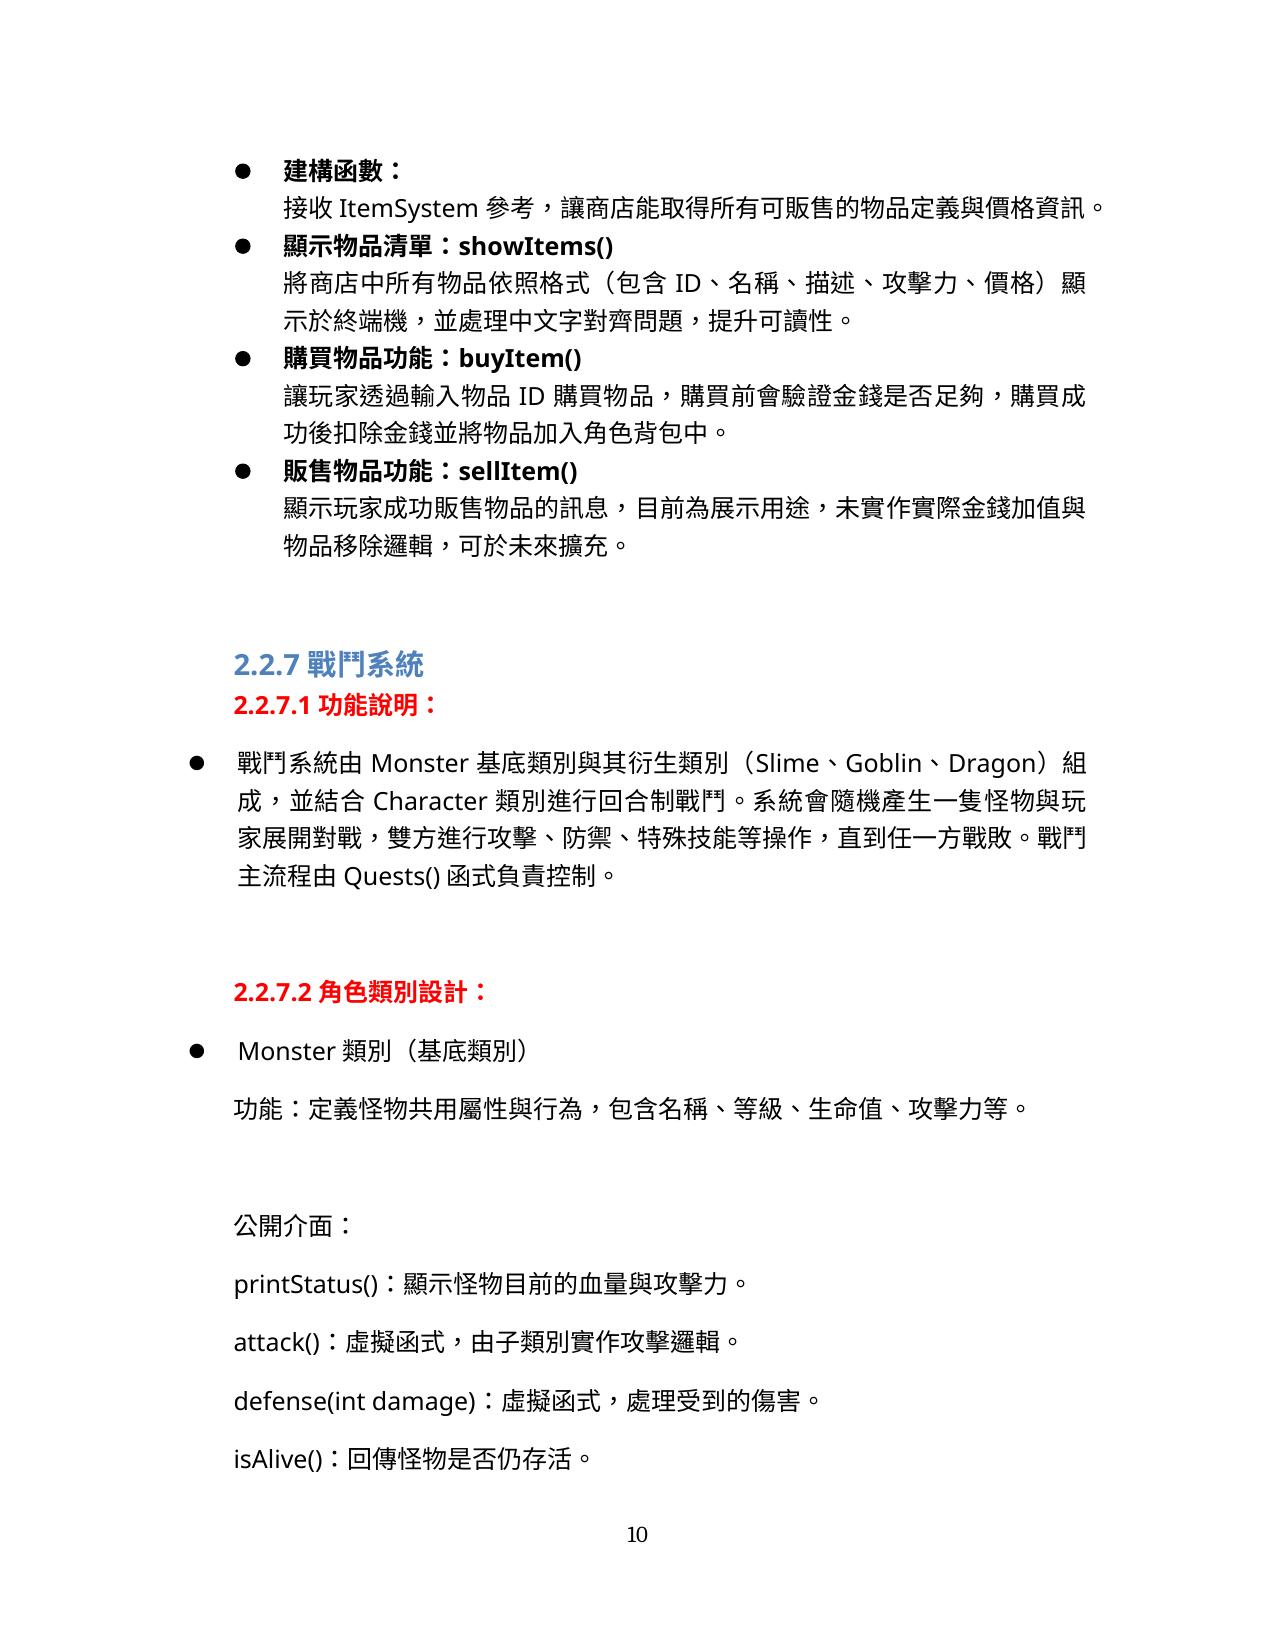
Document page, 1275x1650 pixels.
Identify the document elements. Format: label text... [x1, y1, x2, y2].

list 戰鬥系統由 Monster 基底類別與其衍生類別（Slime、Goblin、Dragon）組成，並結合 Character 類別進行回合制戰鬥。系統會隨機產生一隻怪物與玩家展開對戰，雙方進行攻擊、防禦、特殊技能等操作，直到任一方戰敗。戰鬥主流程由 Quests() 函式負責控制。 [187, 742, 1087, 892]
list 讓玩家透過輸入物品 ID 購買物品，購買前會驗證金錢是否足夠，購買成功後扣除金錢並將物品加入角色背包中。 [283, 375, 1087, 450]
list 購買物品功能：buyItem() [233, 337, 1087, 375]
list 顯示物品清單：showItems() [233, 225, 1087, 262]
text printStatus()：顯示怪物目前的血量與攻擊力。 [233, 1263, 1087, 1301]
list Monster 類別（基底類別） [187, 1030, 1087, 1067]
text 2.2.7.2 角色類別設計： [233, 972, 1087, 1009]
list 販售物品功能：sellItem() [233, 450, 1087, 487]
list 接收 ItemSystem 參考，讓商店能取得所有可販售的物品定義與價格資訊。 [283, 187, 1087, 225]
list 將商店中所有物品依照格式（包含 ID、名稱、描述、攻擊力、價格）顯示於終端機，並處理中文字對齊問題，提升可讀性。 [283, 262, 1087, 337]
text 功能：定義怪物共用屬性與行為，包含名稱、等級、生命值、攻擊力等。 [233, 1088, 1087, 1126]
text 公開介面： [233, 1205, 1087, 1242]
text defense(int damage)：虛擬函式，處理受到的傷害。 [233, 1380, 1087, 1417]
text attack()：虛擬函式，由子類別實作攻擊邏輯。 [233, 1322, 1087, 1359]
text isAlive()：回傳怪物是否仍存活。 [233, 1438, 1087, 1476]
subtitle 2.2.7 戰鬥系統 [233, 642, 1087, 684]
text 2.2.7.1 功能說明： [233, 684, 1087, 722]
list 顯示玩家成功販售物品的訊息，目前為展示用途，未實作實際金錢加值與物品移除邏輯，可於未來擴充。 [283, 487, 1087, 562]
list 建構函數： [233, 150, 1087, 187]
